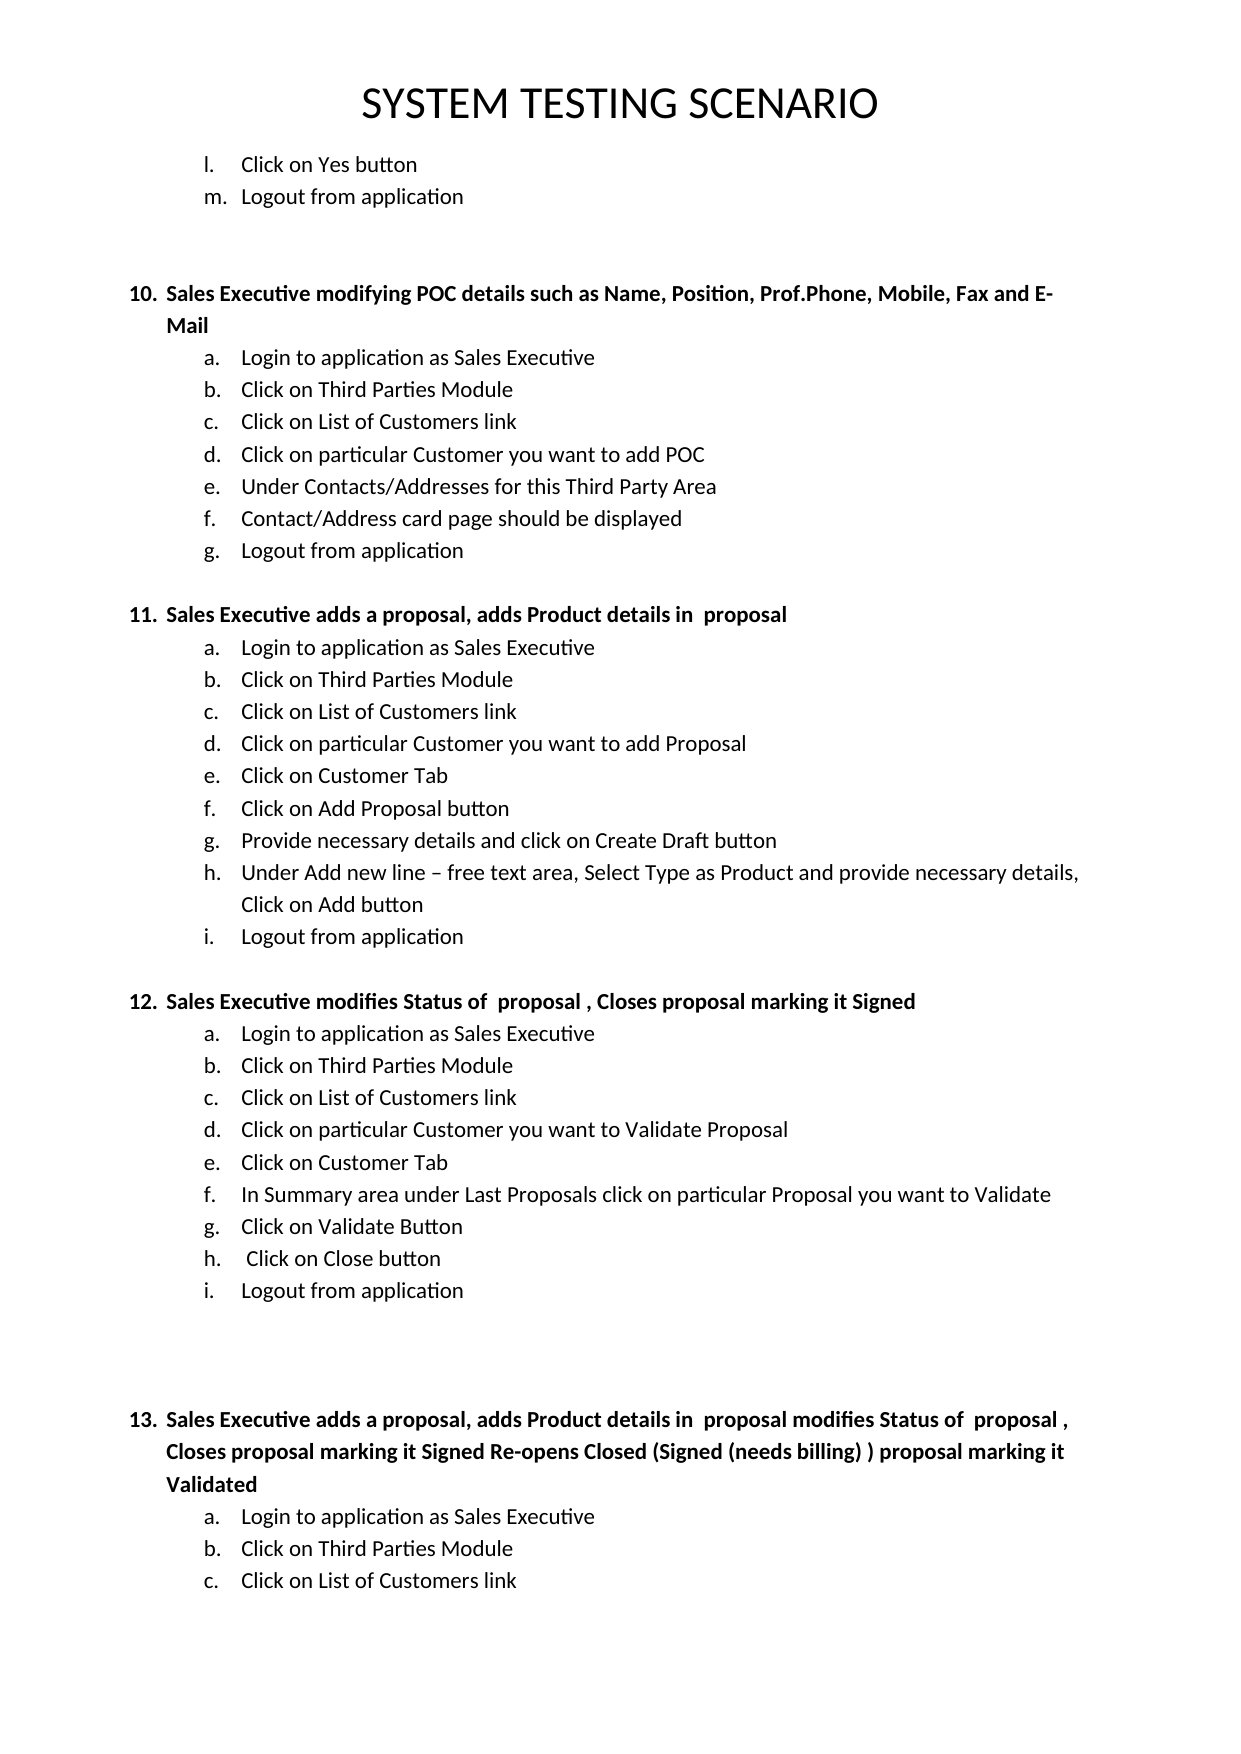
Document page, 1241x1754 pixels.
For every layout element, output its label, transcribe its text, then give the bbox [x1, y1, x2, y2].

list Click on Customer Tab [203, 762, 1090, 789]
list Click on Third Parties Module [203, 375, 1090, 403]
list Click on Third Parties Module [203, 1534, 1090, 1562]
list Login to application as Sales Executive [203, 633, 1090, 661]
list Click on Close button [203, 1244, 1090, 1272]
list Sales Executive modifies Status of proposal , Closes proposal marking it Signed [128, 987, 1090, 1015]
list Sales Executive adds a proposal, adds Product details in proposal modifies Status of proposal , Closes proposal marking it Signed Re-opens Closed (Signed (needs billing) ) proposal marking it Validated [128, 1405, 1090, 1498]
list Click on Customer Tab [203, 1148, 1090, 1176]
list Provide necessary details and click on Create Draft button [203, 826, 1090, 854]
list Login to application as Sales Executive [203, 343, 1090, 371]
list Logout from application [203, 1277, 1090, 1304]
list Click on particular Customer you want to add Proposal [203, 729, 1090, 757]
list Click on Add Proposal button [203, 794, 1090, 822]
list Click on List of Customers link [203, 697, 1090, 725]
list Sales Executive adds a proposal, adds Product details in proposal [128, 601, 1090, 629]
list Under Add new line – free text area, Select Type as Product and provide necessary details, Click on Add button [203, 858, 1090, 918]
list In Summary area under Last Proposals click on particular Proposal you want to Validate [203, 1180, 1090, 1208]
list Contact/Address card page should be displayed [203, 504, 1090, 532]
list Click on List of Customers link [203, 1566, 1090, 1594]
list Login to application as Sales Executive [203, 1502, 1090, 1530]
list Click on List of Customers link [203, 1083, 1090, 1111]
list Logout from application [203, 536, 1090, 564]
list Sales Executive modifying POC details such as Name, Position, Prof.Phone, Mobile, Fax and E-Mail [128, 279, 1090, 339]
list Click on Third Parties Module [203, 1051, 1090, 1079]
list Logout from application [203, 182, 1090, 210]
list Click on Validate Button [203, 1212, 1090, 1240]
list Click on particular Customer you want to add POC [203, 440, 1090, 468]
list Click on List of Customers link [203, 407, 1090, 436]
list Click on Third Parties Module [203, 665, 1090, 693]
list Under Contacts/Addresses for this Third Party Area [203, 472, 1090, 500]
list Click on particular Customer you want to Validate Proposal [203, 1116, 1090, 1144]
list Click on Yes button [203, 150, 1090, 178]
list Login to application as Sales Executive [203, 1019, 1090, 1047]
list Logout from application [203, 922, 1090, 951]
